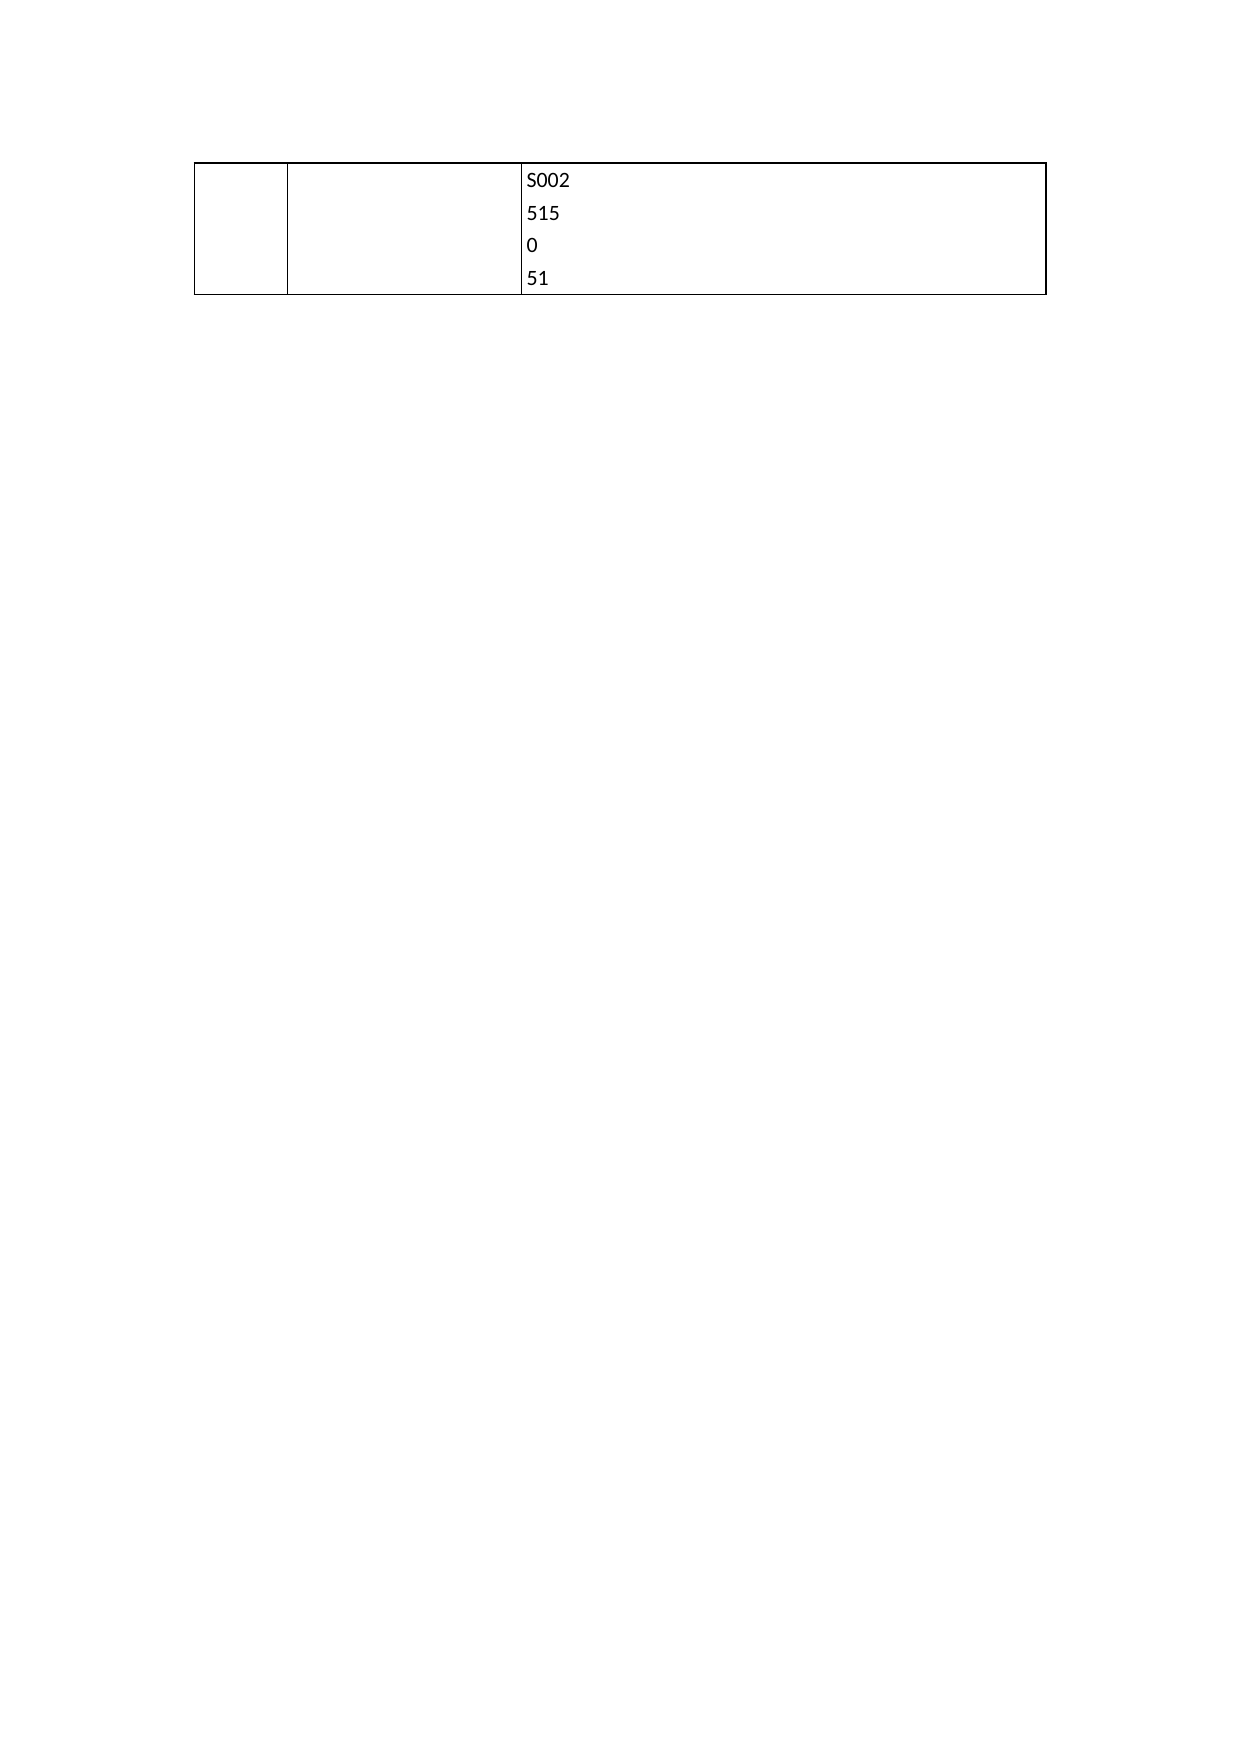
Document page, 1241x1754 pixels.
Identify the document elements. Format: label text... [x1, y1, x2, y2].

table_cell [522, 164, 1045, 293]
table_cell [288, 164, 521, 293]
table_cell 16 [195, 164, 287, 293]
